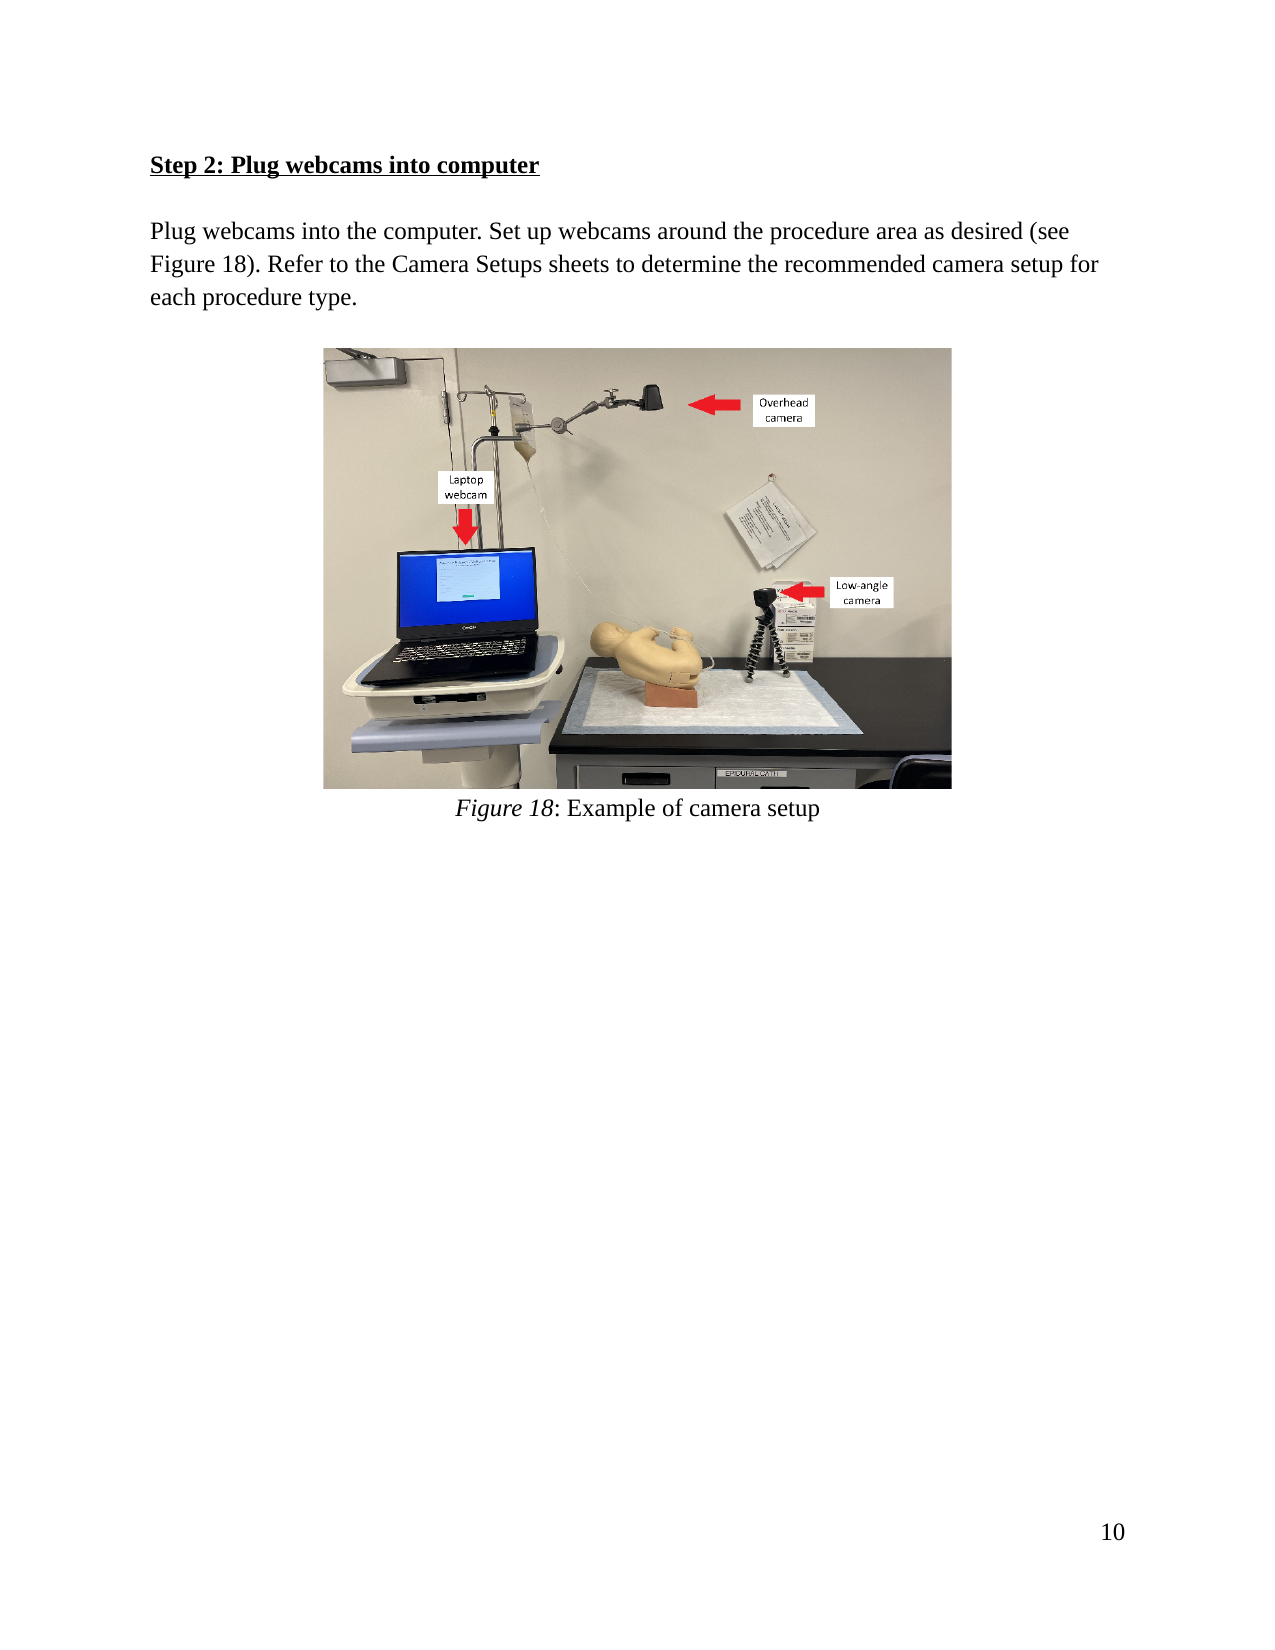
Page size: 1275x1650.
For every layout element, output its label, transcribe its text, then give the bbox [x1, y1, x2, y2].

text Plug webcams into the computer. Set up webcams around the procedure area as desired (see Figure 18). Refer to the Camera Setups sheets to determine the recommended camera setup for each procedure type. [150, 216, 1125, 311]
picture [323, 348, 952, 789]
text Step 2: Plug webcams into computer [150, 150, 1125, 179]
text Figure 18: Example of camera setup [150, 793, 1125, 822]
